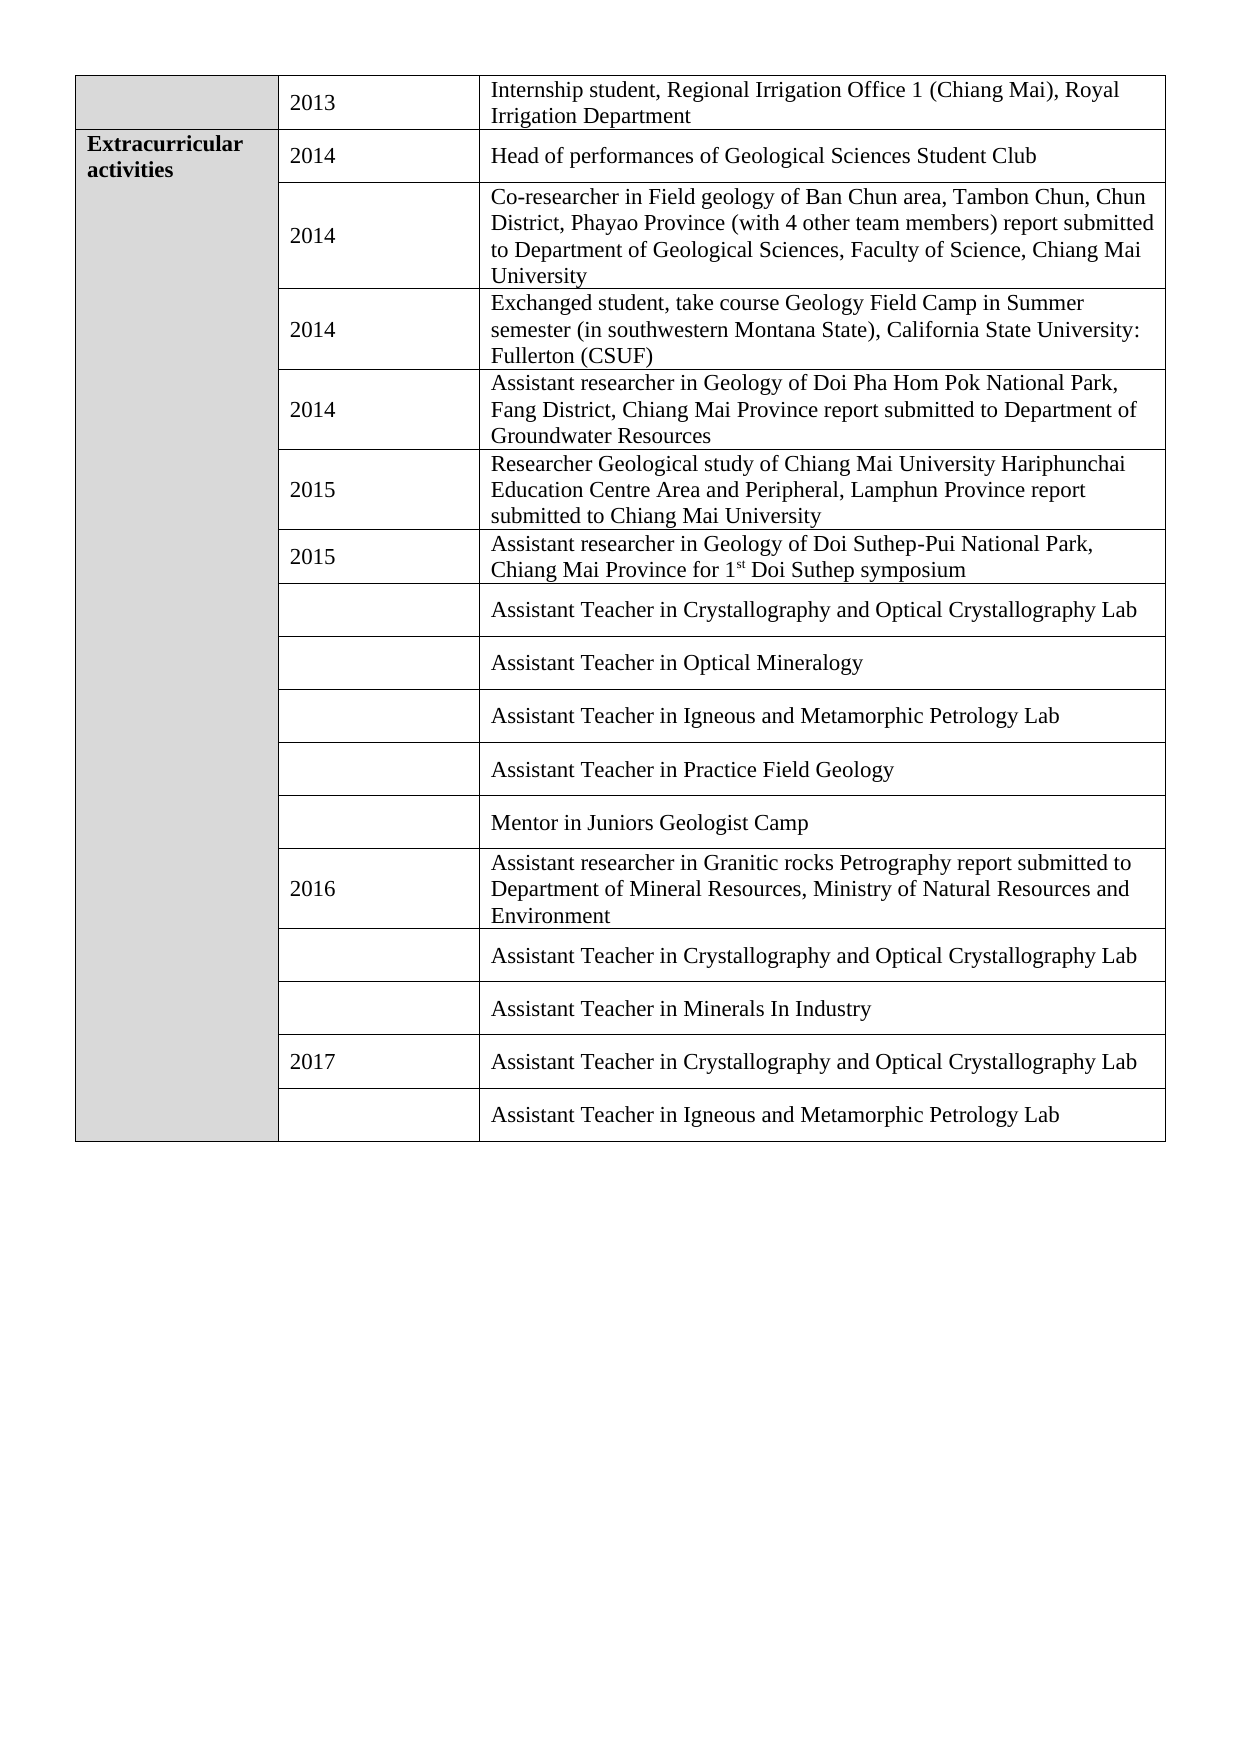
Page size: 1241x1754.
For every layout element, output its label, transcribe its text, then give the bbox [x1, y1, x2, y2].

table_cell Exchanged student, take course Geology Field Camp in Summer semester (in southwestern Montana State), California State University: Fullerton (CSUF) [480, 289, 1165, 368]
table_cell Assistant Teacher in Crystallography and Optical Crystallography Lab [480, 1035, 1165, 1087]
table_cell 2016 [279, 849, 479, 928]
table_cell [76, 130, 278, 1141]
table_cell [279, 982, 479, 1034]
table_cell Assistant Teacher in Minerals In Industry [480, 982, 1165, 1034]
table_cell Head of performances of Geological Sciences Student Club [480, 130, 1165, 182]
table_cell [279, 743, 479, 795]
table_cell Researcher Geological study of Chiang Mai University Hariphunchai Education Centre Area and Peripheral, Lamphun Province report submitted to Chiang Mai University [480, 450, 1165, 529]
table_cell 2013 [279, 76, 479, 129]
table_cell 2017 [279, 1035, 479, 1087]
table_cell Mentor in Juniors Geologist Camp [480, 796, 1165, 848]
table_cell Co-researcher in Field geology of Ban Chun area, Tambon Chun, Chun District, Phayao Province (with 4 other team members) report submitted to Department of Geological Sciences, Faculty of Science, Chiang Mai University [480, 183, 1165, 288]
table_cell [279, 584, 479, 636]
table_cell Assistant Teacher in Optical Mineralogy [480, 637, 1165, 689]
table_cell 2014 [279, 130, 479, 182]
table_cell 2014 [279, 183, 479, 288]
table_cell Assistant Teacher in Practice Field Geology [480, 743, 1165, 795]
table_cell Assistant researcher in Granitic rocks Petrography report submitted to Department of Mineral Resources, Ministry of Natural Resources and Environment [480, 849, 1165, 928]
table_cell Internship student, Regional Irrigation Office 1 (Chiang Mai), Royal Irrigation Department [480, 76, 1165, 129]
table_cell [279, 796, 479, 848]
table_cell [279, 929, 479, 981]
table_cell Assistant Teacher in Igneous and Metamorphic Petrology Lab [480, 1089, 1165, 1141]
table_cell [279, 1089, 479, 1141]
table_cell Assistant researcher in Geology of Doi Pha Hom Pok National Park, Fang District, Chiang Mai Province report submitted to Department of Groundwater Resources [480, 370, 1165, 448]
table_cell 2014 [279, 289, 479, 368]
table_cell Assistant Teacher in Crystallography and Optical Crystallography Lab [480, 929, 1165, 981]
table_cell [279, 637, 479, 689]
table_cell [279, 690, 479, 742]
table_cell 2015 [279, 450, 479, 529]
table_cell Assistant Teacher in Igneous and Metamorphic Petrology Lab [480, 690, 1165, 742]
table_cell 2015 [279, 530, 479, 582]
table_cell Assistant researcher in Geology of Doi Suthep-Pui National Park, Chiang Mai Province for 1st Doi Suthep symposium [480, 530, 1165, 582]
table_cell Assistant Teacher in Crystallography and Optical Crystallography Lab [480, 584, 1165, 636]
table_cell 2014 [279, 370, 479, 448]
